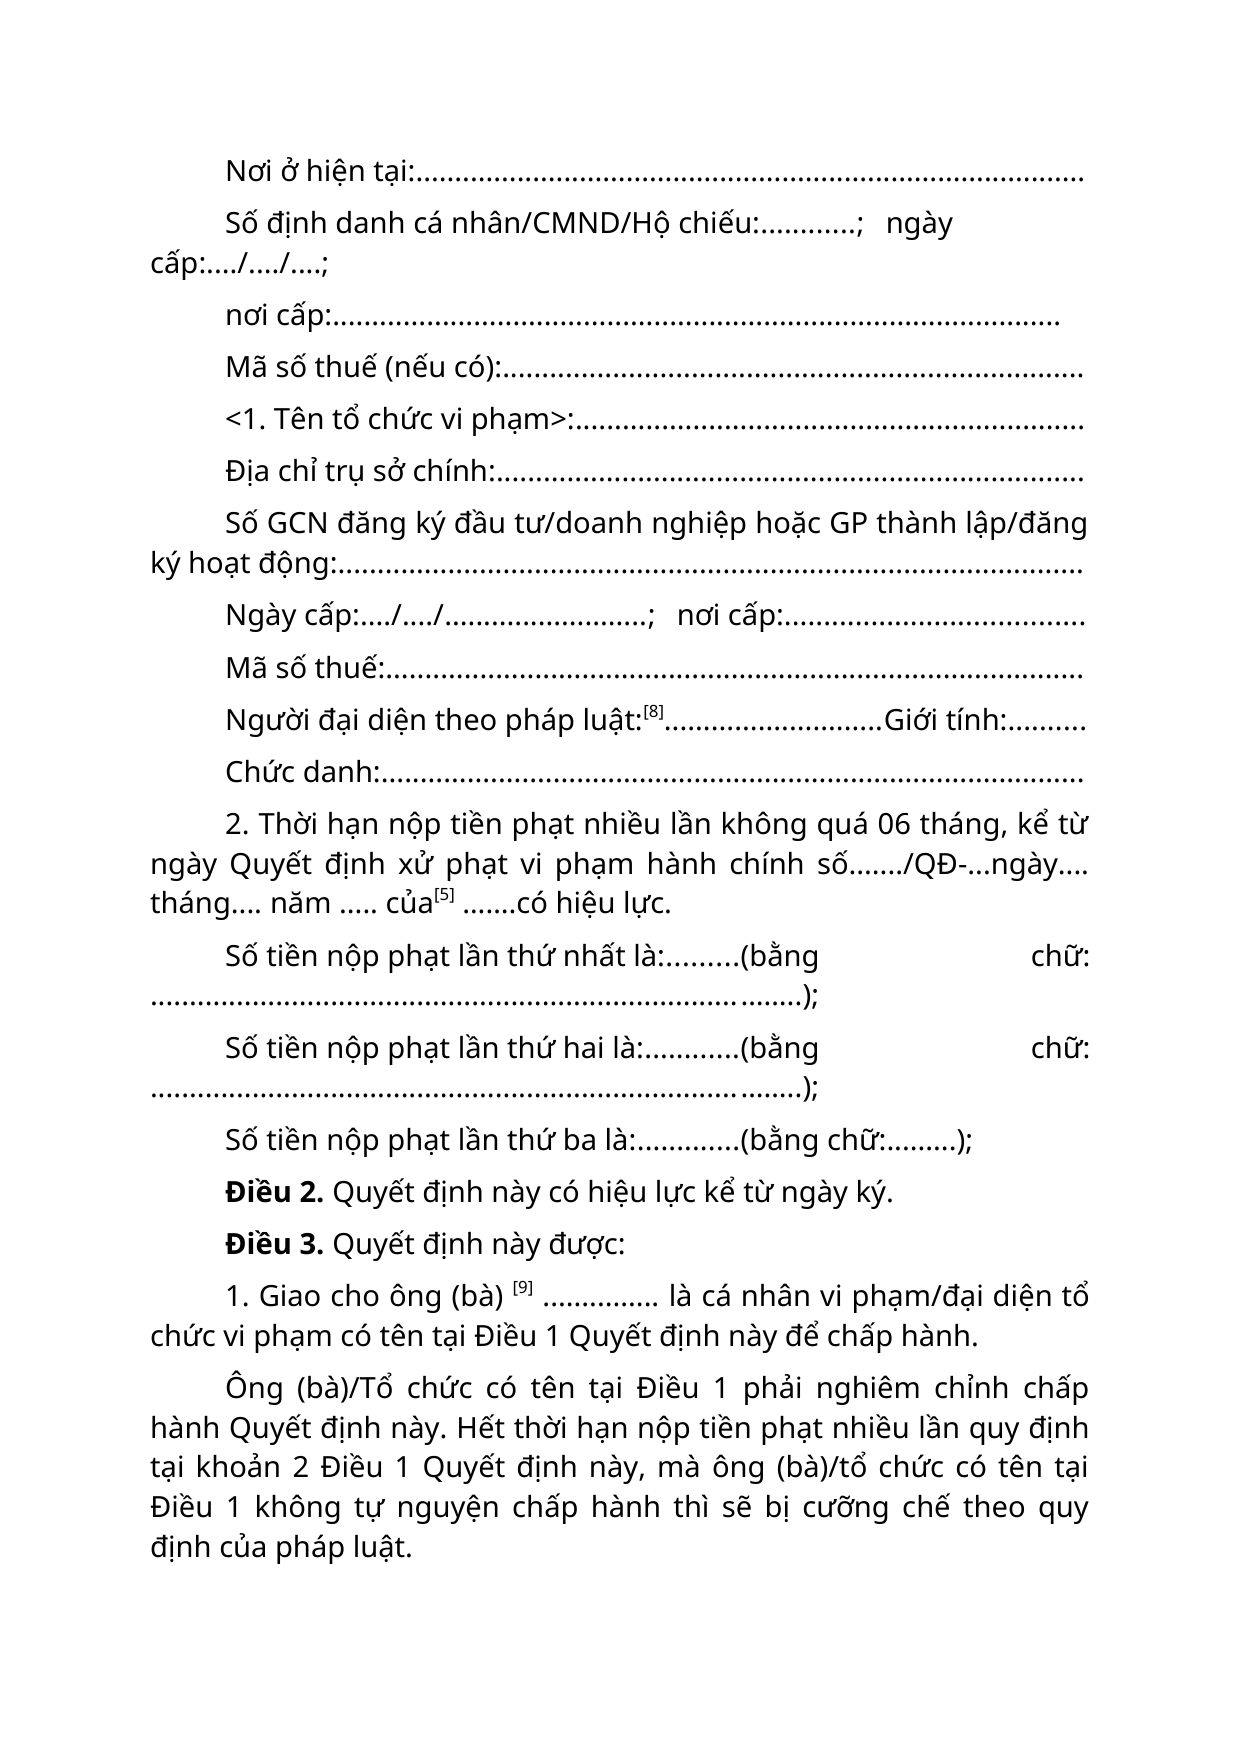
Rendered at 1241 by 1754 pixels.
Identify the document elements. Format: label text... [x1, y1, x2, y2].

text Số tiền nộp phạt lần thứ ba là: (bằng chữ:.........); [150, 1119, 1090, 1158]
text <1. Tên tổ chức vi phạm>: [150, 398, 1090, 438]
text Chức danh: [150, 751, 1090, 791]
text Điều 2. Quyết định này có hiệu lực kể từ ngày ký. [150, 1171, 1090, 1211]
text Ngày cấp:..../..../ ; nơi cấp: [150, 595, 1090, 634]
text Số tiền nộp phạt lần thứ hai là: (bằng chữ: ……..); [150, 1027, 1090, 1106]
text Số tiền nộp phạt lần thứ nhất là: (bằng chữ: ……..); [150, 935, 1090, 1014]
text Mã số thuế (nếu có): [150, 346, 1090, 386]
text Người đại diện theo pháp luật:[8] Giới tính: [150, 699, 1090, 739]
text nơi cấp: [150, 294, 1090, 334]
text Ông (bà)/Tổ chức có tên tại Điều 1 phải nghiêm chỉnh chấp hành Quyết định này. Hết thời hạn nộp tiền phạt nhiều lần quy định tại khoản 2 Điều 1 Quyết định này, mà ông (bà)/tổ chức có tên tại Điều 1 không tự nguyện chấp hành thì sẽ bị cưỡng chế theo quy định của pháp luật. [150, 1367, 1090, 1566]
text 1. Giao cho ông (bà) [9] ............... là cá nhân vi phạm/đại diện tổ chức vi phạm có tên tại Điều 1 Quyết định này để chấp hành. [150, 1275, 1090, 1355]
text 2. Thời hạn nộp tiền phạt nhiều lần không quá 06 tháng, kể từ ngày Quyết định xử phạt vi phạm hành chính số......./QĐ-...ngày.... tháng.... năm ..... của[5] …….có hiệu lực. [150, 803, 1090, 922]
text Điều 3. Quyết định này được: [150, 1223, 1090, 1263]
text Nơi ở hiện tại: [150, 150, 1090, 190]
text Địa chỉ trụ sở chính: [150, 451, 1090, 490]
text Số định danh cá nhân/CMND/Hộ chiếu: ; ngày cấp:..../..../....; [150, 202, 1090, 282]
text Mã số thuế: [150, 647, 1090, 687]
text Số GCN đăng ký đầu tư/doanh nghiệp hoặc GP thành lập/đăng ký hoạt động: [150, 503, 1090, 582]
